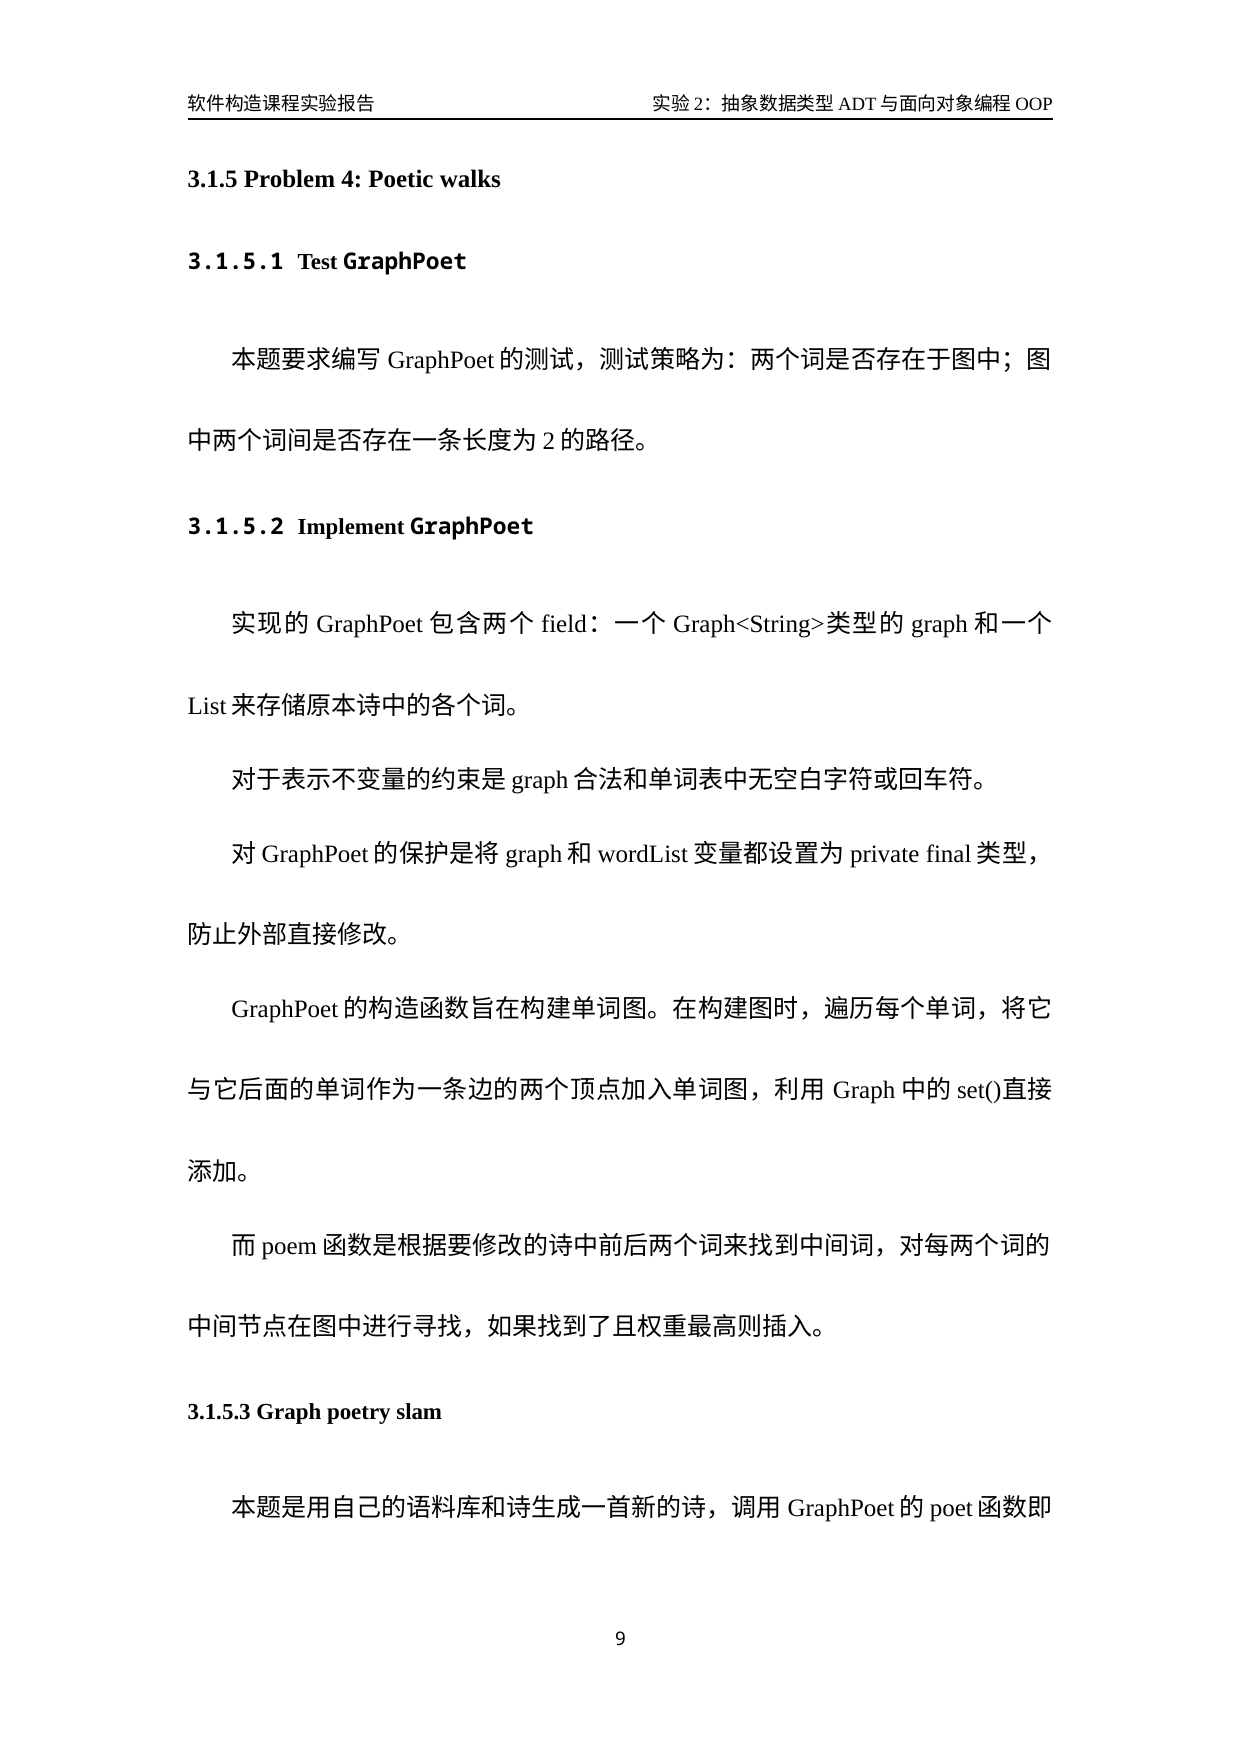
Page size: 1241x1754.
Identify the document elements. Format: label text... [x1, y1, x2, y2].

text GraphPoet的构造函数旨在构建单词图。在构建图时，遍历每个单词，将它与它后面的单词作为一条边的两个顶点加入单词图，利用Graph中的set()直接添加。 [187, 974, 1053, 1202]
subtitle Problem 4: Poetic walks [187, 162, 1053, 194]
text 而poem函数是根据要修改的诗中前后两个词来找到中间词，对每两个词的中间节点在图中进行寻找，如果找到了且权重最高则插入。 [187, 1211, 1053, 1357]
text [187, 1473, 1053, 1538]
text 对于表示不变量的约束是graph合法和单词表中无空白字符或回车符。 [187, 745, 1053, 810]
subtitle Implement GraphPoet [187, 509, 1053, 542]
text 本题要求编写GraphPoet的测试，测试策略为：两个词是否存在于图中；图中两个词间是否存在一条长度为2的路径。 [187, 325, 1053, 471]
subtitle Test GraphPoet [187, 244, 1053, 277]
text 实现的GraphPoet包含两个field：一个Graph<String>类型的graph和一个List来存储原本诗中的各个词。 [187, 589, 1053, 736]
text 对GraphPoet的保护是将graph和wordList变量都设置为private final类型，防止外部直接修改。 [187, 819, 1053, 965]
subtitle Graph poetry slam [187, 1395, 1053, 1428]
